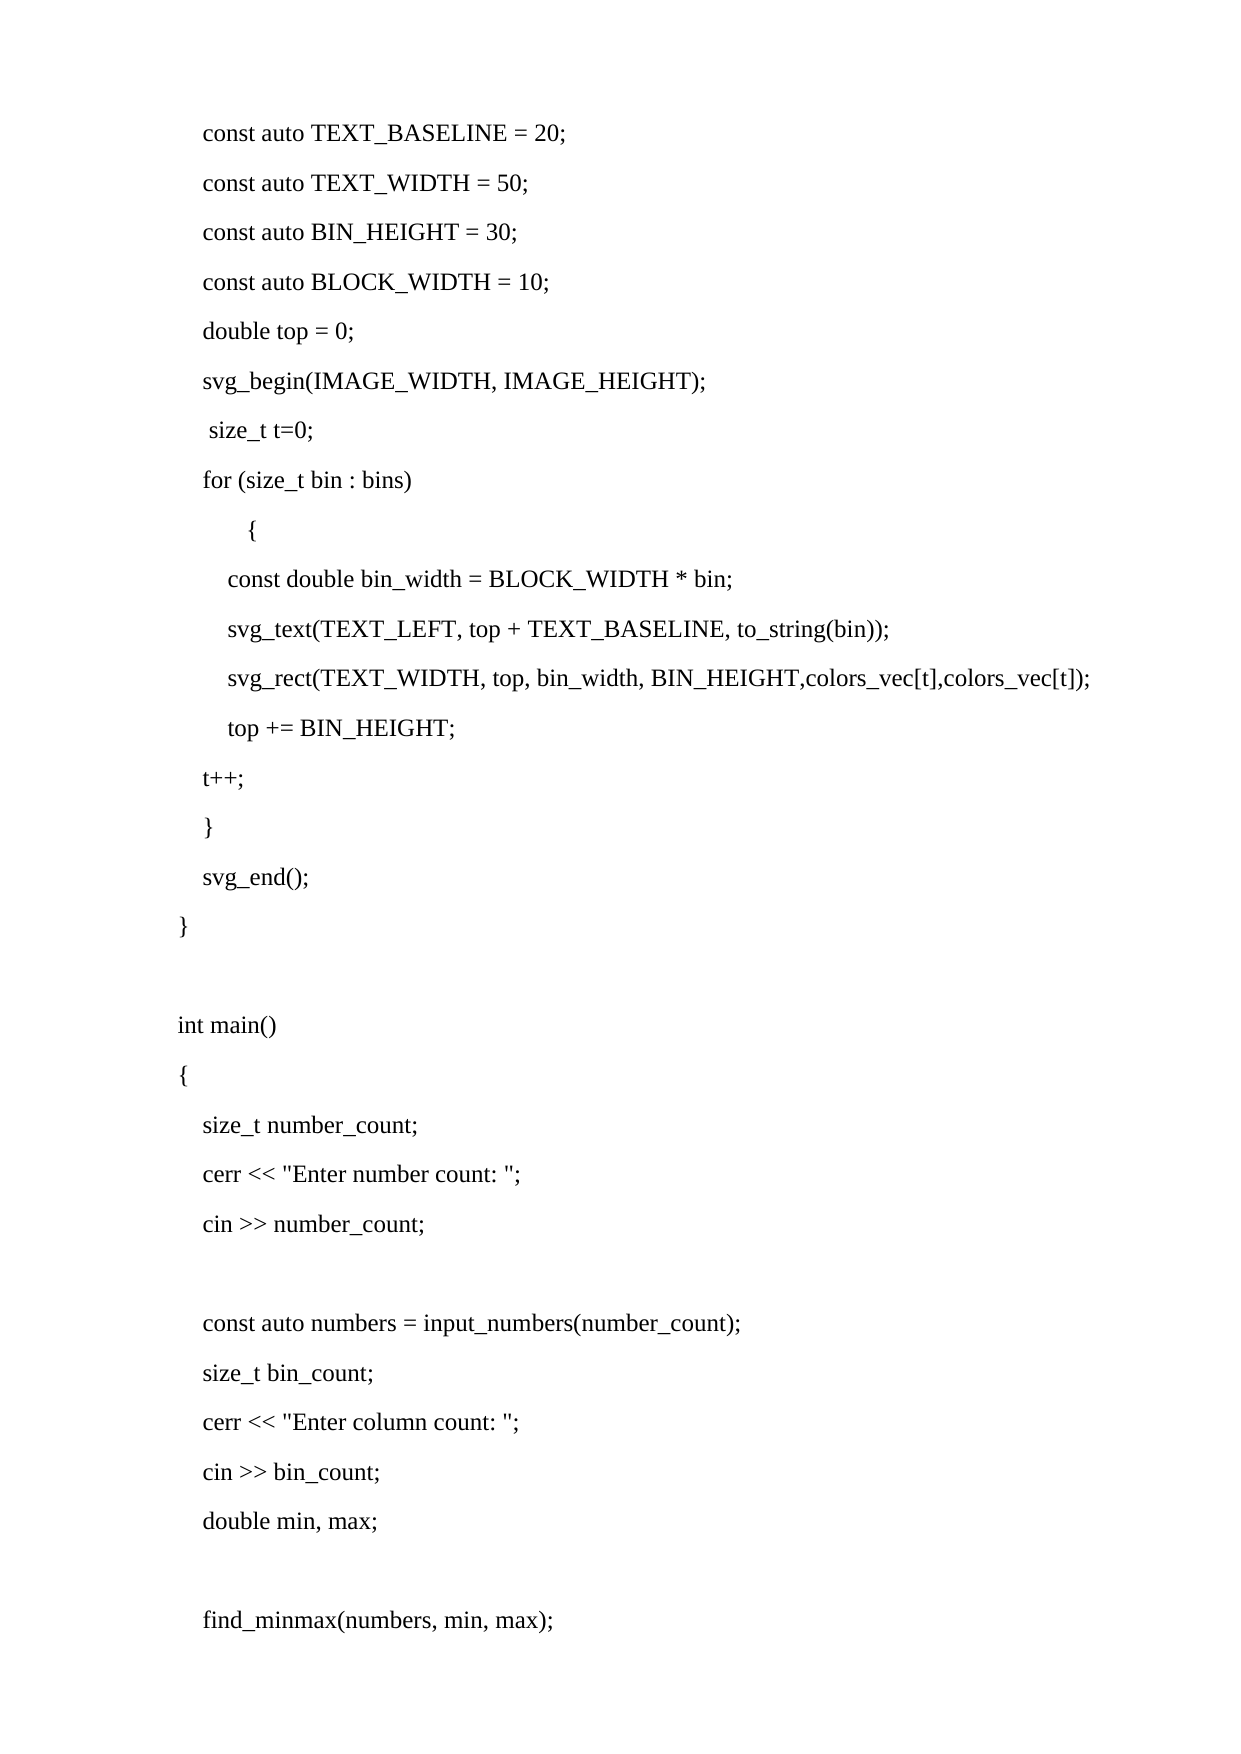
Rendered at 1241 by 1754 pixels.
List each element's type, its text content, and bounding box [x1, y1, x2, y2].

text cerr << "Enter column count: "; [177, 1407, 1152, 1436]
text size_t bin_count; [177, 1358, 1152, 1386]
text cerr << "Enter number count: "; [177, 1159, 1152, 1188]
text { [177, 1060, 1152, 1089]
text const auto TEXT_WIDTH = 50; [177, 168, 1152, 196]
text svg_end(); [177, 862, 1152, 891]
text const auto BLOCK_WIDTH = 10; [177, 267, 1152, 296]
text } [177, 911, 1152, 940]
text { [177, 515, 1152, 543]
text const auto TEXT_BASELINE = 20; [177, 118, 1152, 147]
text top += BIN_HEIGHT; [177, 713, 1152, 742]
text find_minmax(numbers, min, max); [177, 1606, 1152, 1634]
text const auto numbers = input_numbers(number_count); [177, 1308, 1152, 1337]
text svg_text(TEXT_LEFT, top + TEXT_BASELINE, to_string(bin)); [177, 614, 1152, 643]
text cin >> bin_count; [177, 1457, 1152, 1486]
text double top = 0; [177, 316, 1152, 345]
text size_t number_count; [177, 1110, 1152, 1138]
text cin >> number_count; [177, 1209, 1152, 1238]
text t++; [177, 763, 1152, 791]
text size_t t=0; [177, 416, 1152, 444]
text for (size_t bin : bins) [177, 465, 1152, 494]
text double min, max; [177, 1506, 1152, 1535]
text const auto BIN_HEIGHT = 30; [177, 217, 1152, 246]
text int main() [177, 1011, 1152, 1039]
text svg_begin(IMAGE_WIDTH, IMAGE_HEIGHT); [177, 366, 1152, 395]
text svg_rect(TEXT_WIDTH, top, bin_width, BIN_HEIGHT,colors_vec[t],colors_vec[t]); [177, 663, 1152, 692]
text } [177, 812, 1152, 841]
text const double bin_width = BLOCK_WIDTH * bin; [177, 564, 1152, 593]
